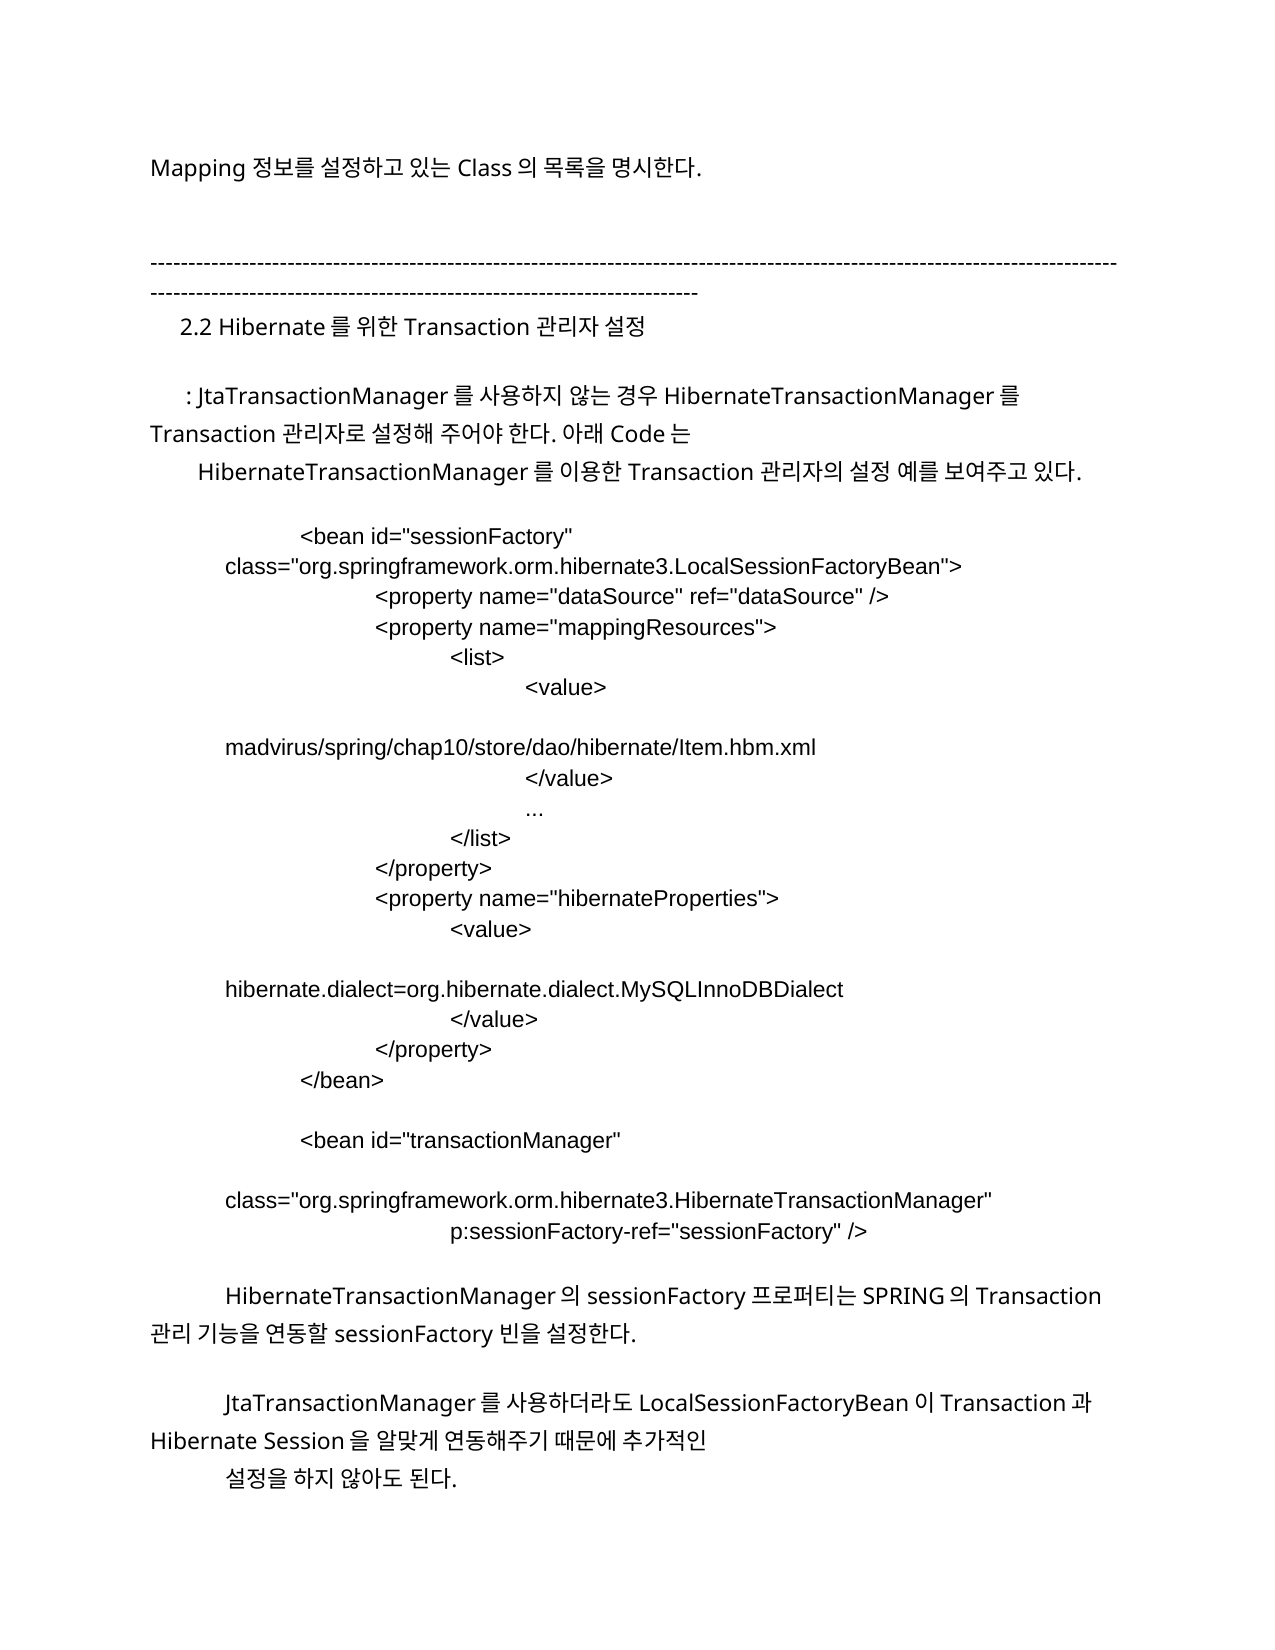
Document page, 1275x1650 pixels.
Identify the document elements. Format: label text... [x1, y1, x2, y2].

text <value> [150, 916, 1125, 942]
text hibernate.dialect=org.hibernate.dialect.MySQLInnoDBDialect [150, 946, 1125, 1002]
text </value> [150, 764, 1125, 791]
text </bean> [150, 1067, 1125, 1093]
text <value> [150, 674, 1125, 700]
text HibernateTransactionManager를 이용한 Transaction 관리자의 설정 예를 보여주고 있다. [150, 454, 1125, 488]
text madvirus/spring/chap10/store/dao/hibernate/Item.hbm.xml [150, 704, 1125, 761]
text class="org.springframework.orm.hibernate3.HibernateTransactionManager" [150, 1157, 1125, 1214]
text 2.2 Hibernate를 위한 Transaction 관리자 설정 [150, 309, 1125, 342]
text </list> [150, 825, 1125, 851]
text </value> [150, 1006, 1125, 1032]
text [150, 150, 1125, 183]
text </property> [150, 855, 1125, 881]
text <bean id="transactionManager" [150, 1127, 1125, 1153]
text <property name="dataSource" ref="dataSource" /> [150, 583, 1125, 609]
text JtaTransactionManager를 사용하더라도 LocalSessionFactoryBean이 Transaction과 Hibernate Session을 알맞게 연동해주기 때문에 추가적인 [150, 1385, 1125, 1456]
text <list> [150, 644, 1125, 670]
text ------------------------------------------------------------------------------------------------------------------------------------------------------------------------------------------------------- [150, 249, 1125, 305]
text <property name="mappingResources"> [150, 613, 1125, 640]
text ... [150, 795, 1125, 821]
text <bean id="sessionFactory" class="org.springframework.orm.hibernate3.LocalSessionFactoryBean"> [150, 523, 1125, 579]
text 설정을 하지 않아도 된다. [150, 1461, 1125, 1495]
text p:sessionFactory-ref="sessionFactory" /> [150, 1218, 1125, 1244]
text <property name="hibernateProperties"> [150, 885, 1125, 912]
text : JtaTransactionManager를 사용하지 않는 경우 HibernateTransactionManager를 Transaction 관리자로 설정해 주어야 한다. 아래 Code는 [150, 378, 1125, 449]
text </property> [150, 1036, 1125, 1063]
text HibernateTransactionManager의 sessionFactory 프로퍼티는 SPRING의 Transaction 관리 기능을 연동할 sessionFactory 빈을 설정한다. [150, 1278, 1125, 1349]
